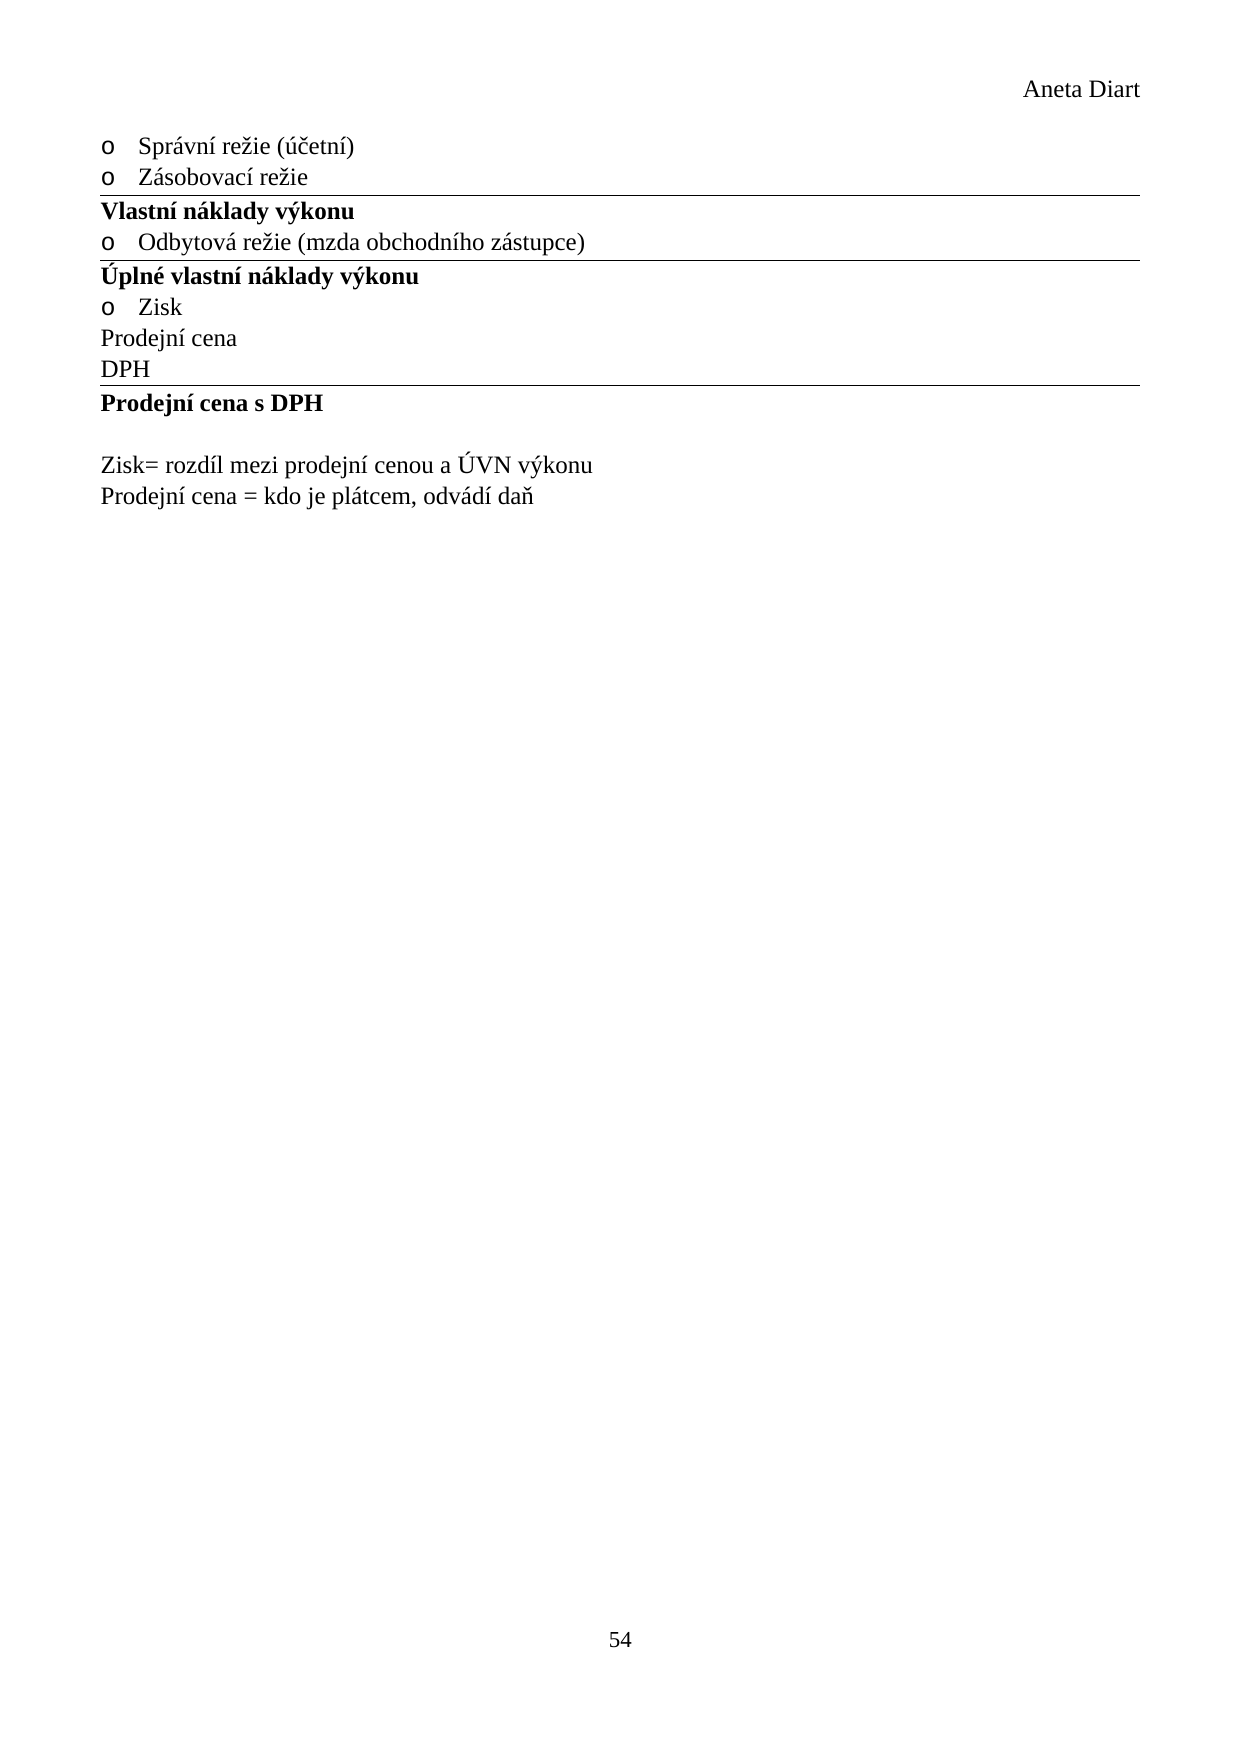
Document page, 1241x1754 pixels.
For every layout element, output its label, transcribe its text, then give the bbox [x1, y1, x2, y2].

list Odbytová režie (mzda obchodního zástupce) [100, 227, 1140, 260]
list Zásobovací režie [100, 162, 1140, 195]
text Prodejní cena s DPH [100, 388, 1140, 417]
list Správní režie (účetní) [100, 131, 1140, 162]
text Vlastní náklady výkonu [100, 196, 1140, 225]
text Úplné vlastní náklady výkonu [100, 261, 1140, 290]
text Prodejní cena = kdo je plátcem, odvádí daň [100, 481, 1140, 510]
text Prodejní cena [100, 323, 1140, 352]
text Zisk= rozdíl mezi prodejní cenou a ÚVN výkonu [100, 450, 1140, 479]
list Zisk [100, 292, 1140, 323]
text DPH [100, 354, 1140, 385]
